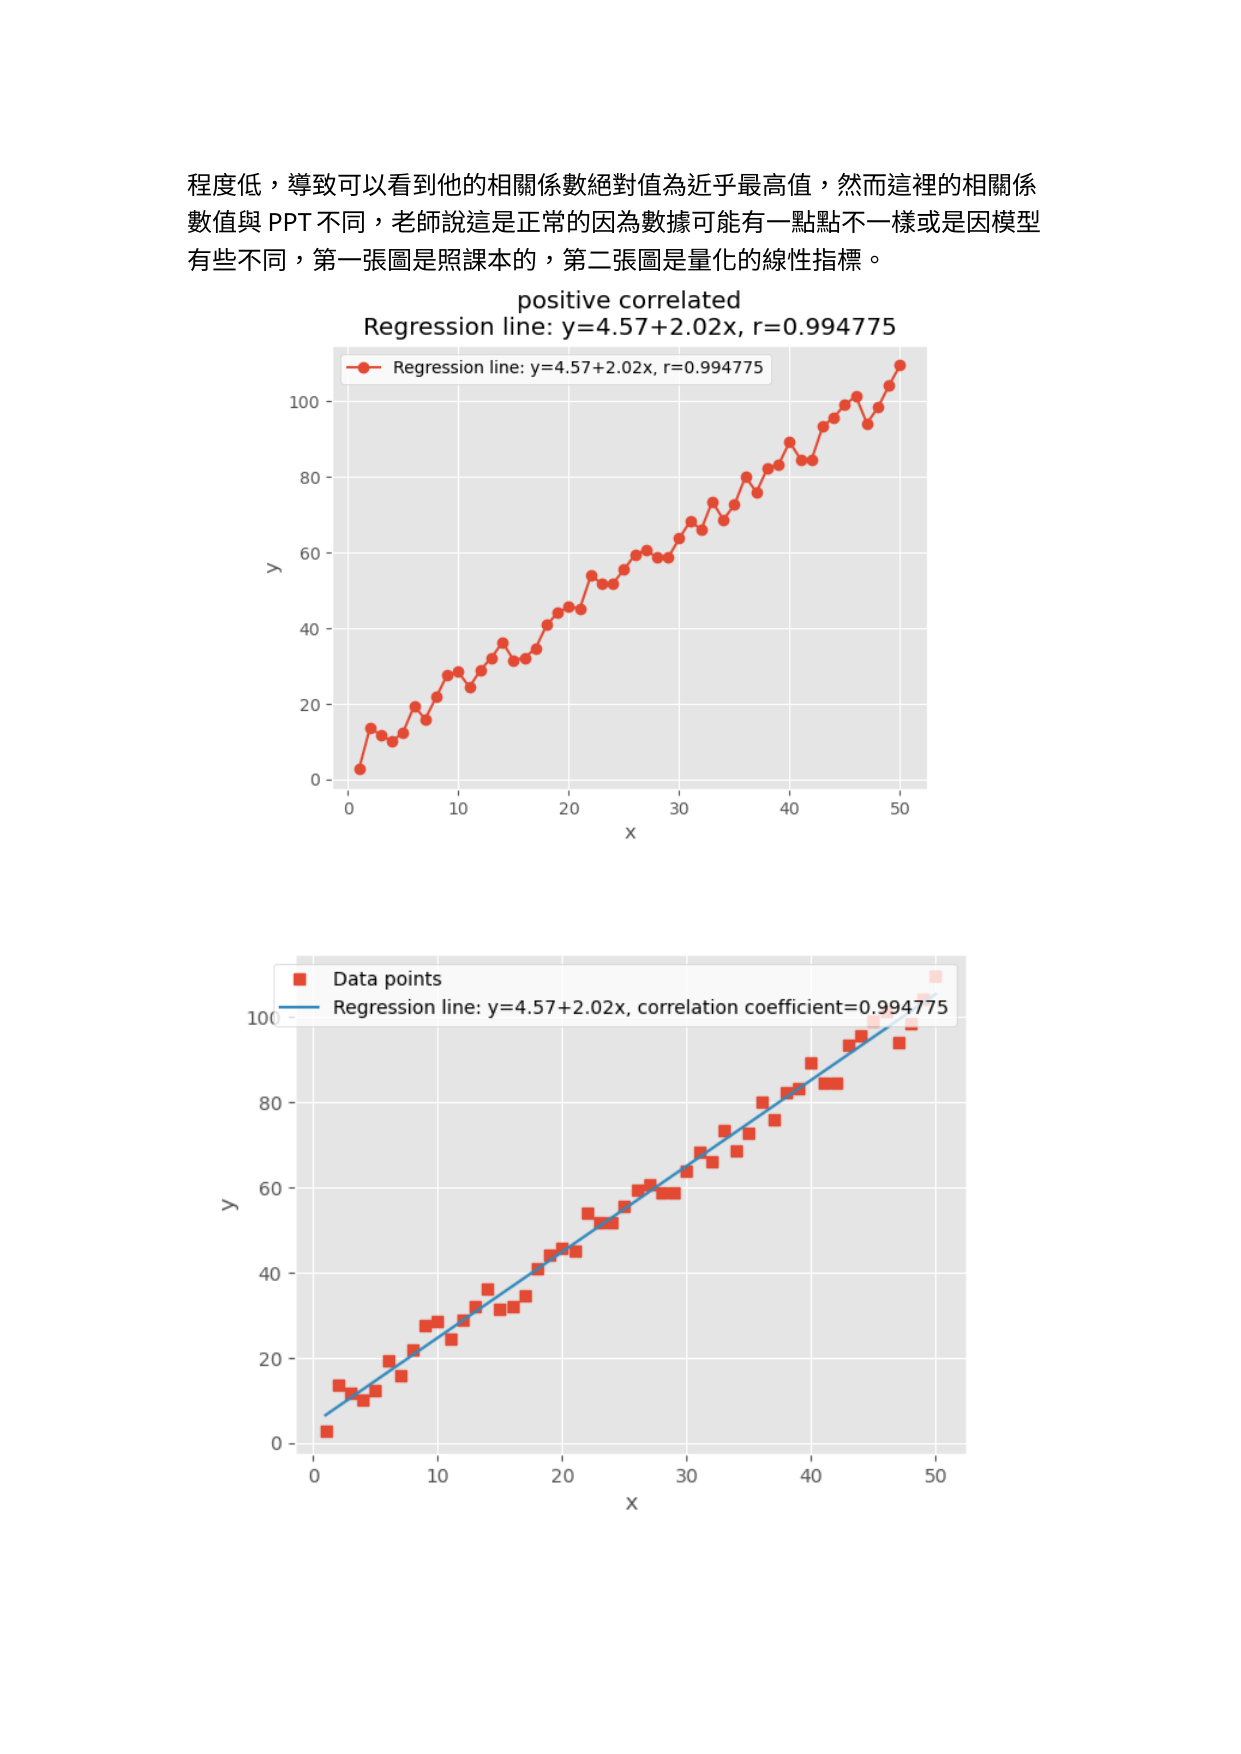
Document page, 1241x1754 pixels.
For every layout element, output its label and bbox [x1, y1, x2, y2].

picture [236, 277, 1004, 853]
picture [187, 877, 1053, 1526]
text [187, 164, 1053, 277]
